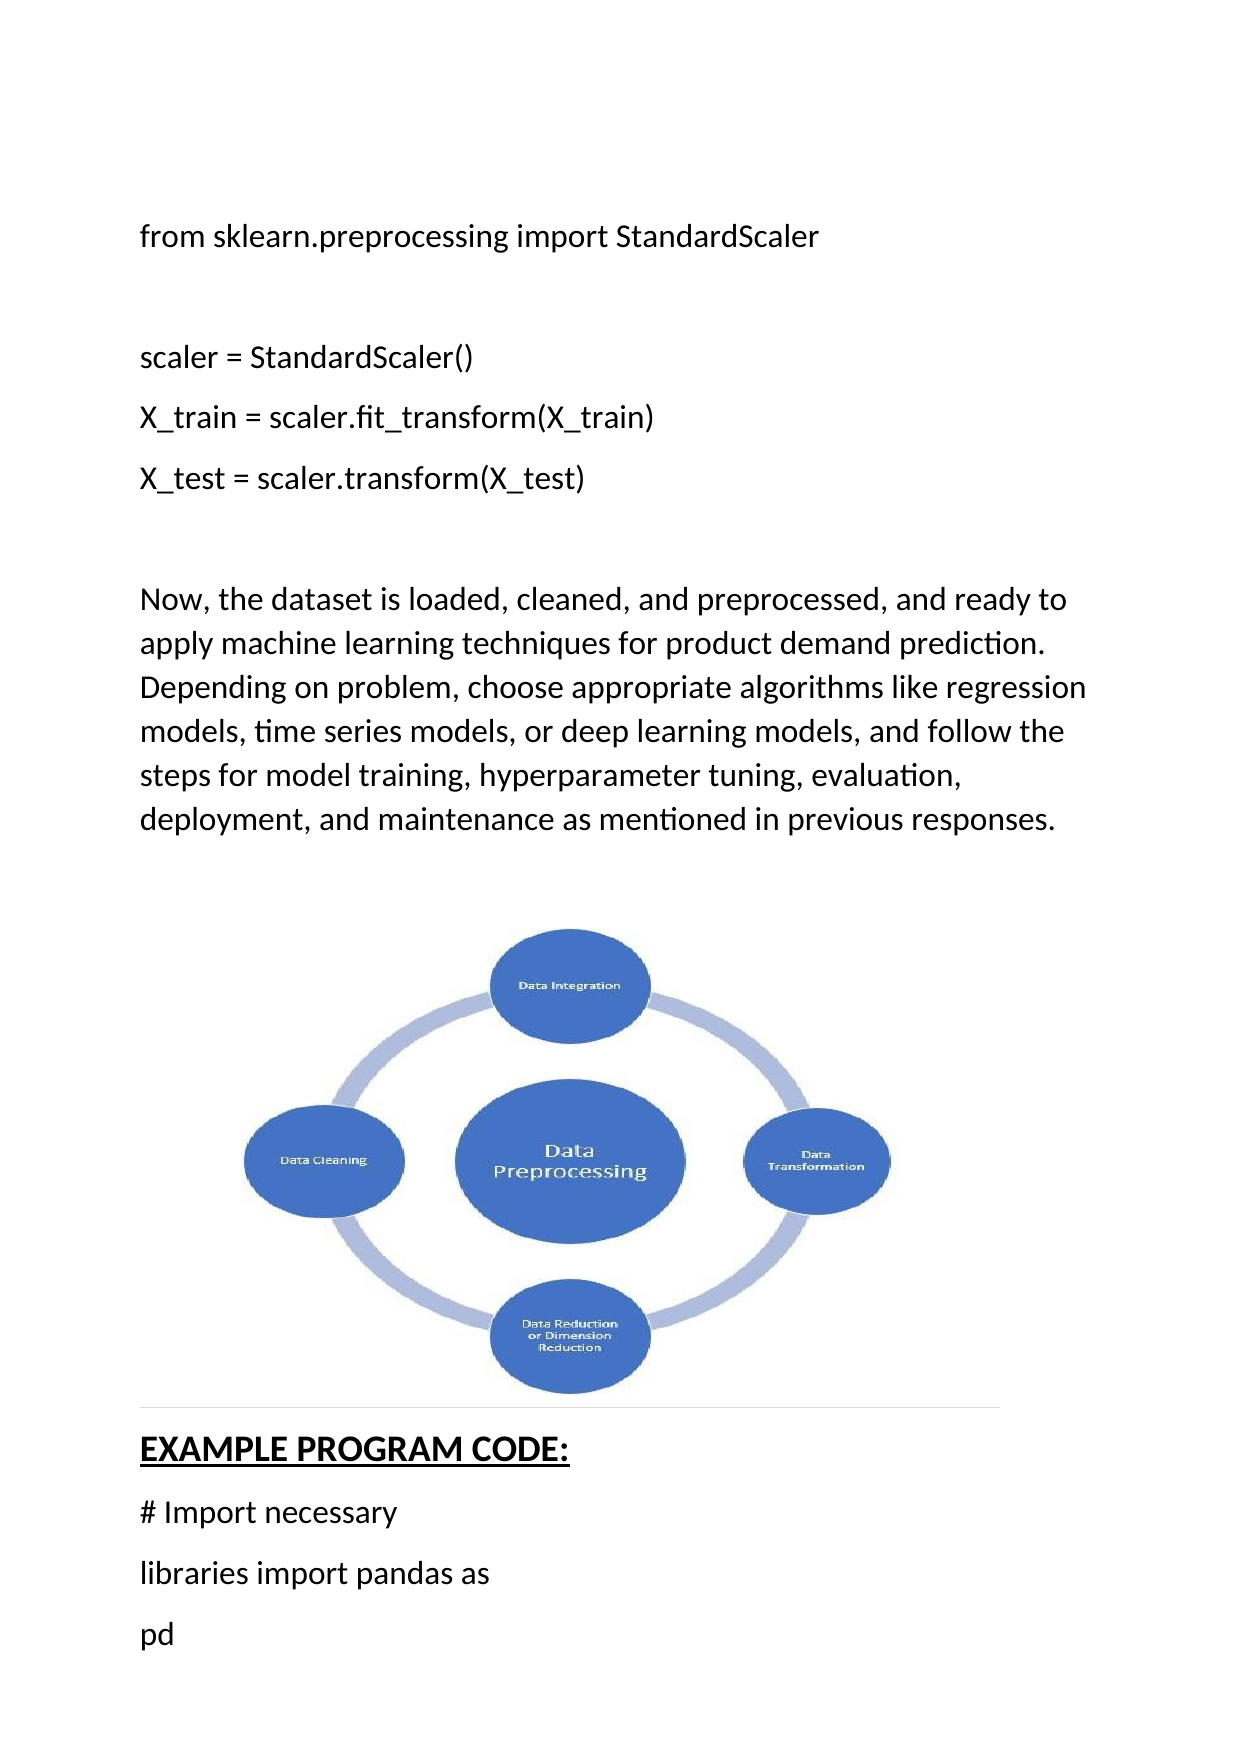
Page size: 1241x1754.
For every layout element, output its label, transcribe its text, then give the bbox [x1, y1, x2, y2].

text X_train = scaler.fit_transform(X_train) X_test = scaler.transform(X_test) [139, 397, 691, 497]
text Now, the dataset is loaded, cleaned, and preprocessed, and ready to apply machine learning techniques for product demand prediction. Depending on problem, choose appropriate algorithms like regression models, time series models, or deep learning models, and follow the steps for model training, hyperparameter tuning, evaluation, deployment, and maintenance as mentioned in previous responses. [139, 578, 1134, 838]
text # Import necessary libraries import pandas as pd [139, 1491, 510, 1653]
picture [139, 928, 1000, 1408]
text from sklearn.preprocessing import StandardScaler [139, 215, 1238, 256]
text scaler = StandardScaler() [139, 336, 1238, 377]
